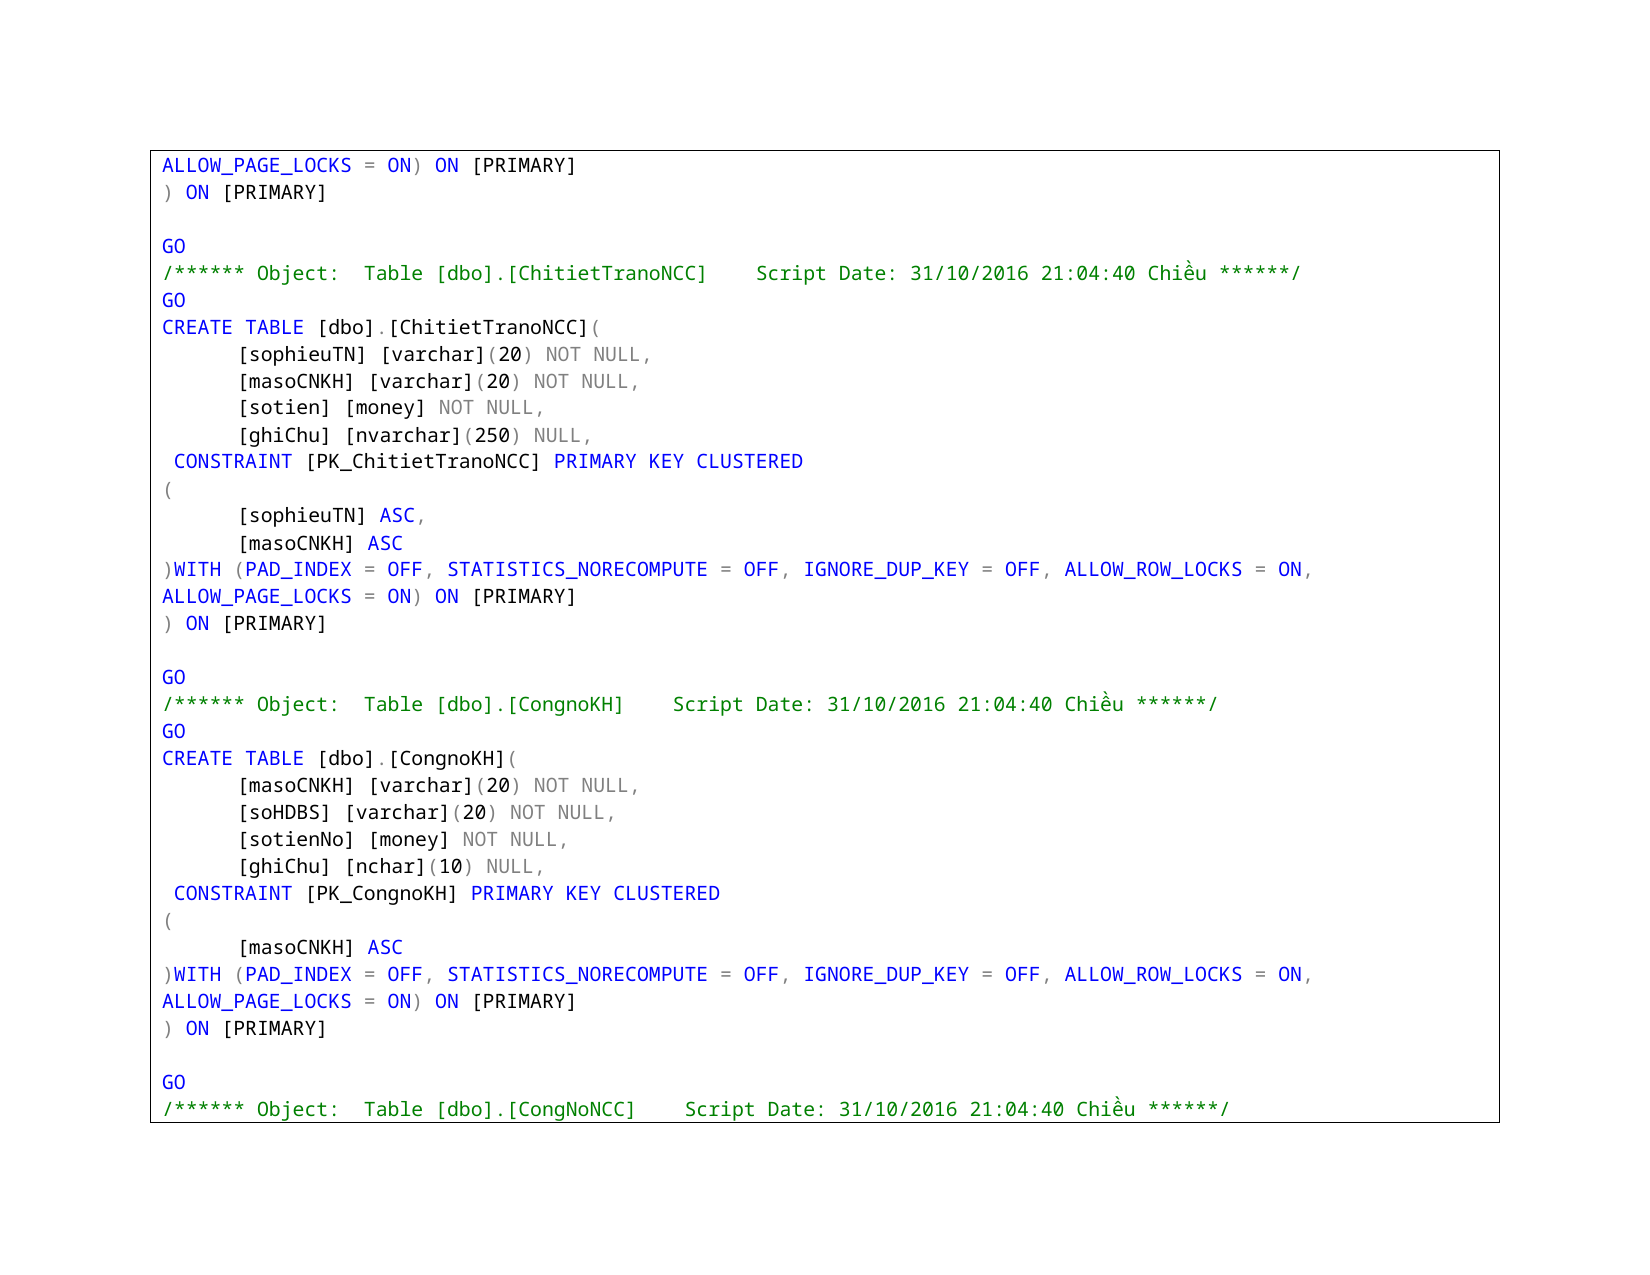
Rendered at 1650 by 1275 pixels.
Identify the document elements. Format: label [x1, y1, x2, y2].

table_header [151, 151, 1499, 1122]
